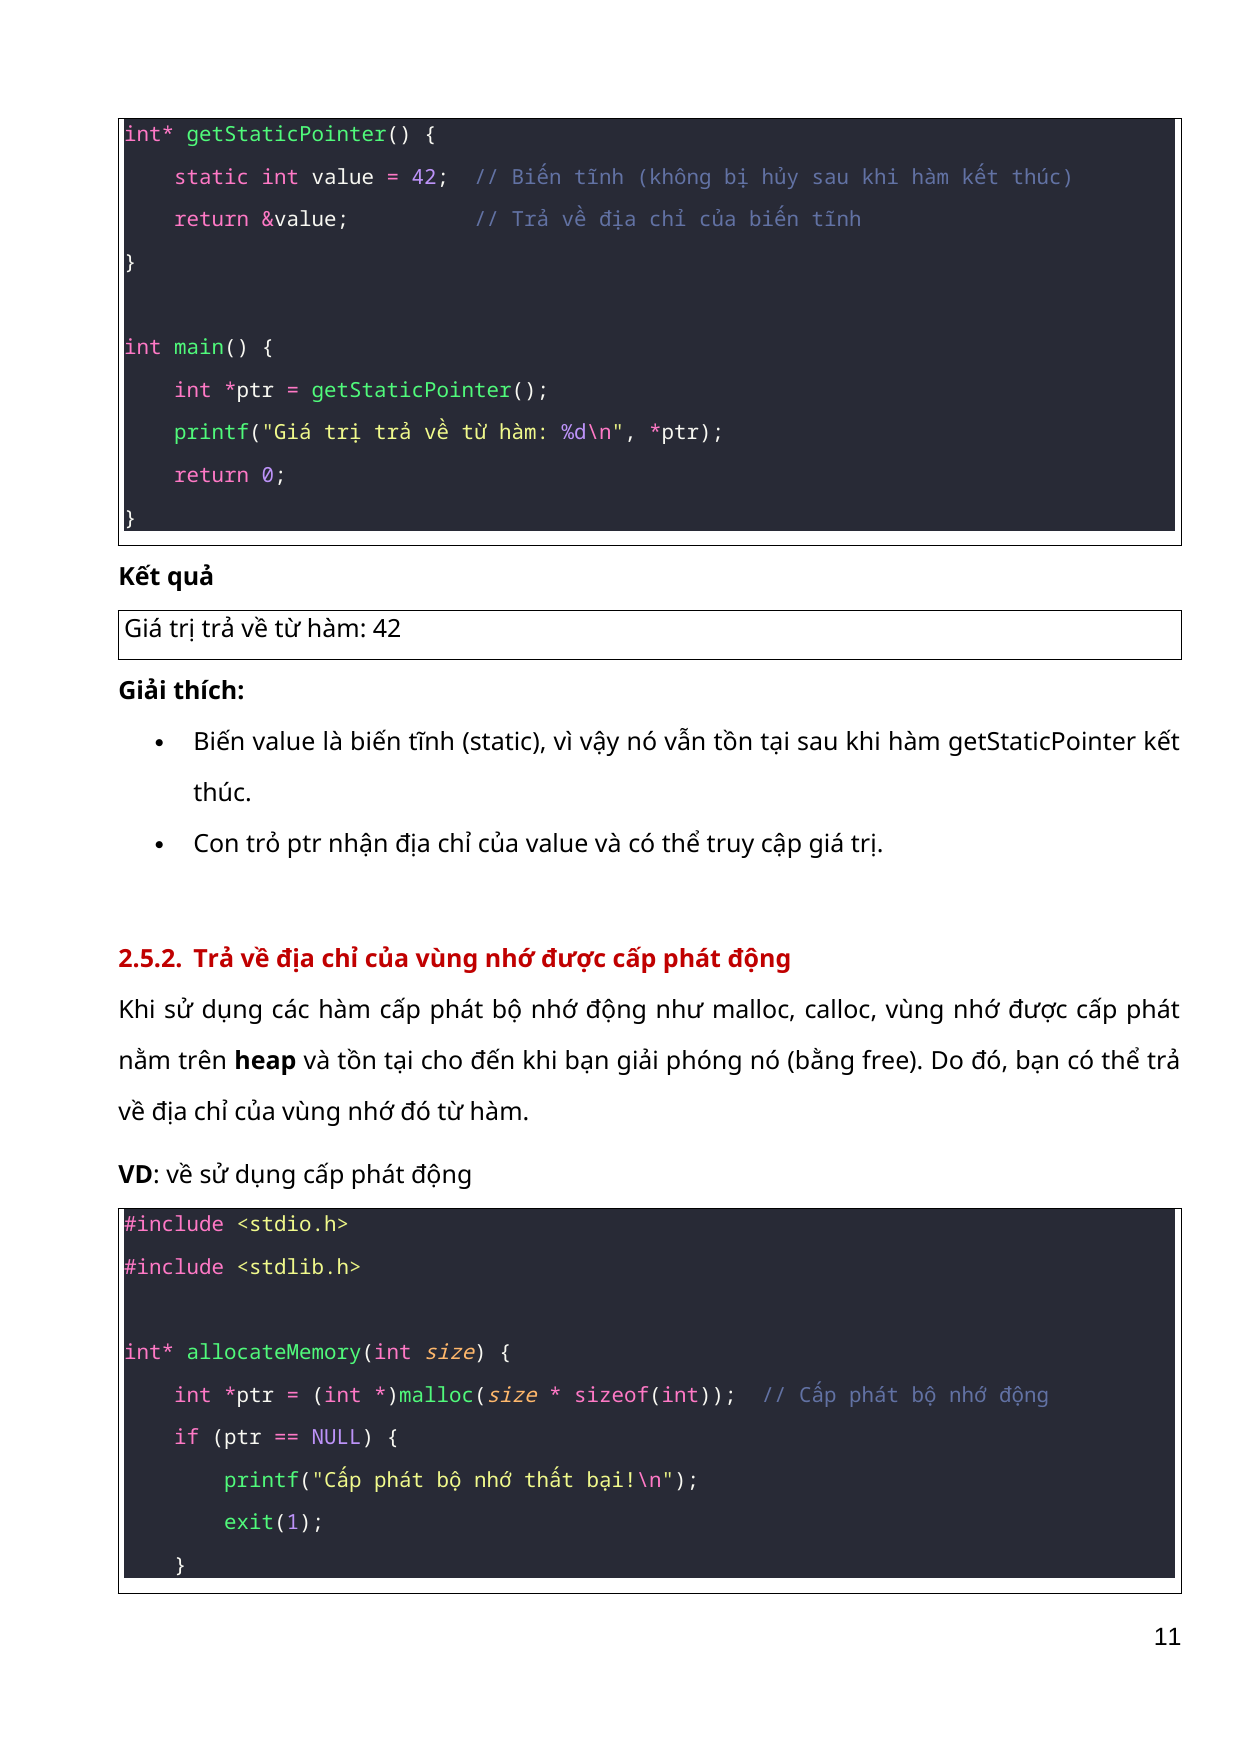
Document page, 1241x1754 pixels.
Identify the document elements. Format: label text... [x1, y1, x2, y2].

text Khi sử dụng các hàm cấp phát bộ nhớ động như malloc, calloc, vùng nhớ được cấp phát nằm trên heap và tồn tại cho đến khi bạn giải phóng nó (bằng free). Do đó, bạn có thể trả về địa chỉ của vùng nhớ đó từ hàm. [118, 992, 1181, 1128]
list Con trỏ ptr nhận địa chỉ của value và có thể truy cập giá trị. [156, 826, 1181, 860]
list Biến value là biến tĩnh (static), vì vậy nó vẫn tồn tại sau khi hàm getStaticPointer kết thúc. [156, 724, 1181, 809]
table_header Giá trị trả về từ hàm: 42 [119, 611, 1181, 659]
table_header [119, 119, 1181, 545]
text Kết quả [118, 559, 1181, 593]
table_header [119, 1209, 1181, 1593]
subtitle Trả về địa chỉ của vùng nhớ được cấp phát động [118, 941, 1181, 974]
text VD: về sử dụng cấp phát động [118, 1157, 1181, 1191]
text Giải thích: [118, 673, 1181, 707]
